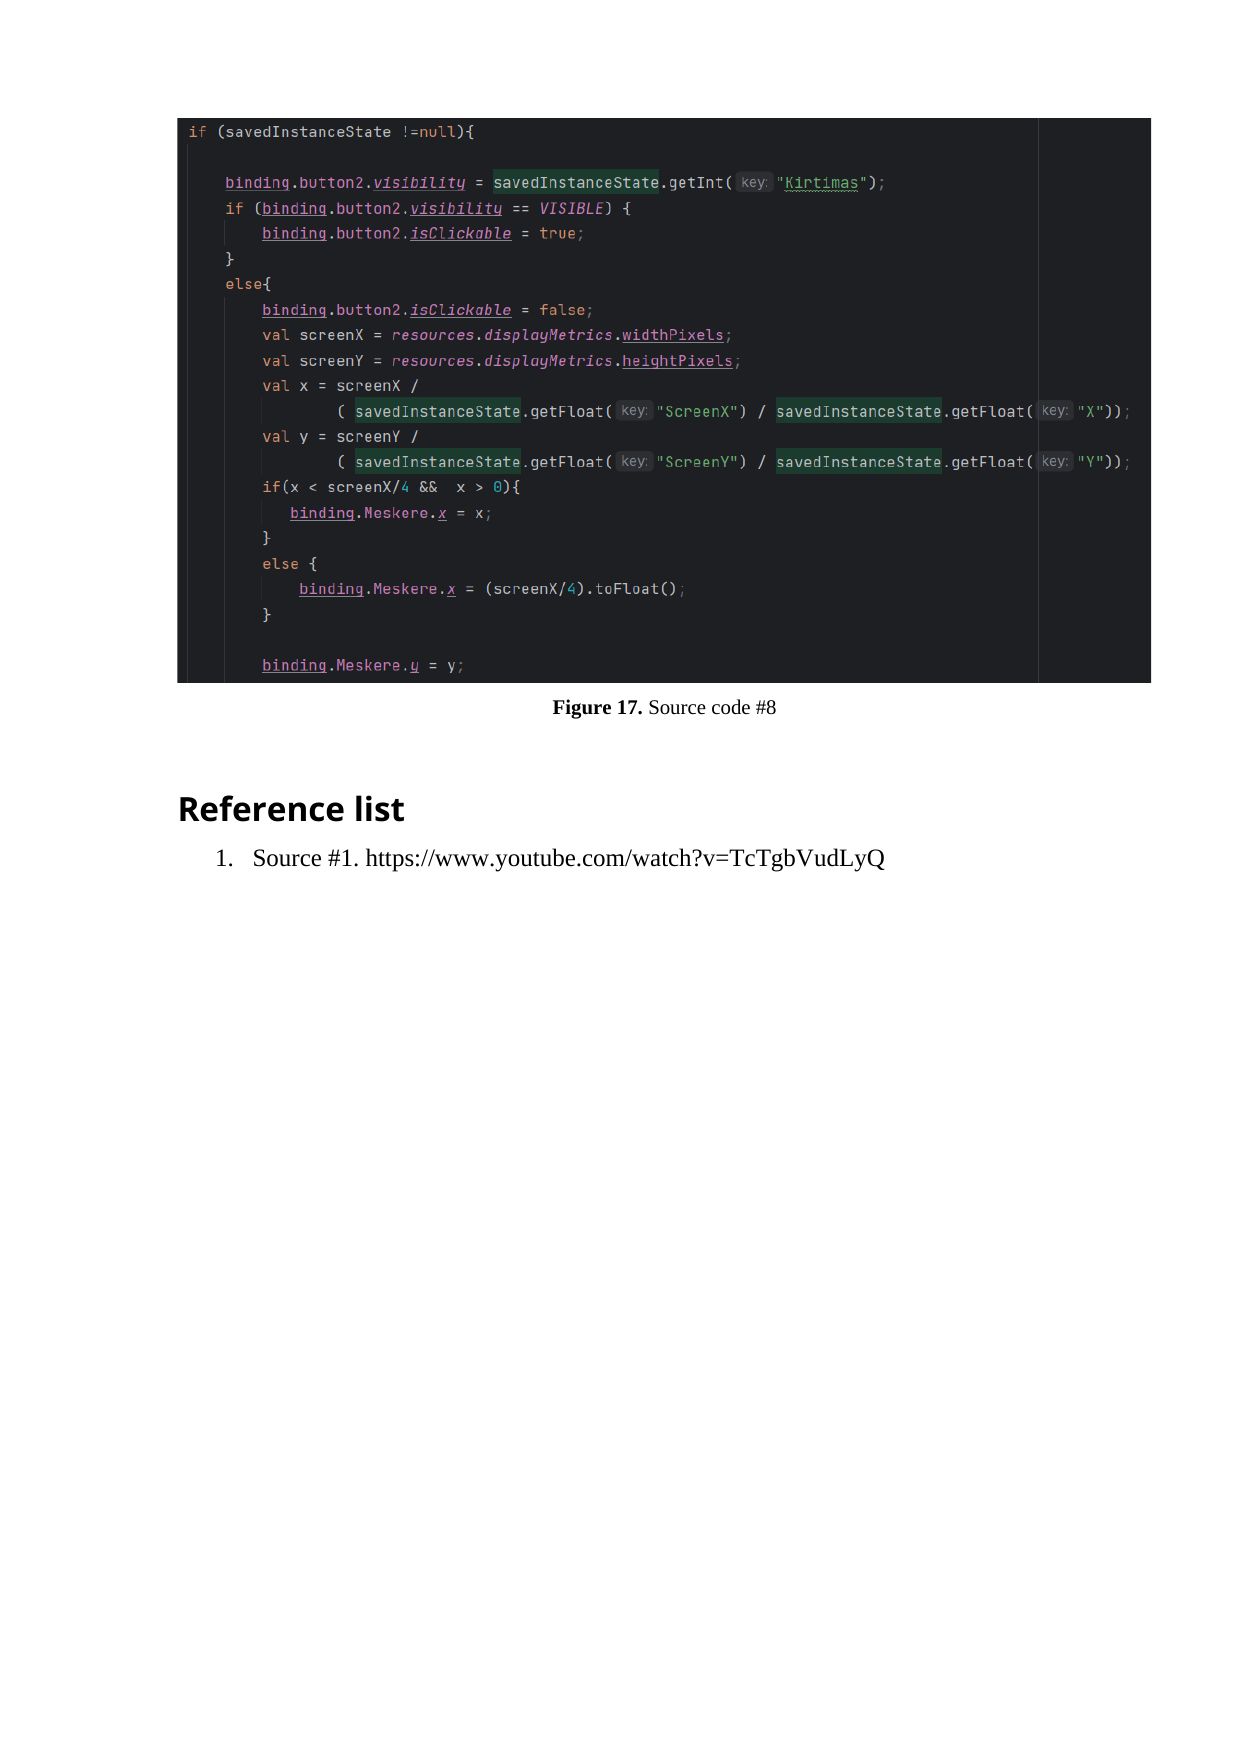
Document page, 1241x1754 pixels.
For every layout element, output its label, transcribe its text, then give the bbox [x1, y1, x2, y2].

subtitle Reference list [177, 785, 1152, 831]
picture [177, 118, 1152, 683]
text Figure 17. Source code #8 [177, 695, 1152, 719]
list Source #1. https://www.youtube.com/watch?v=TcTgbVudLyQ [215, 843, 1152, 872]
